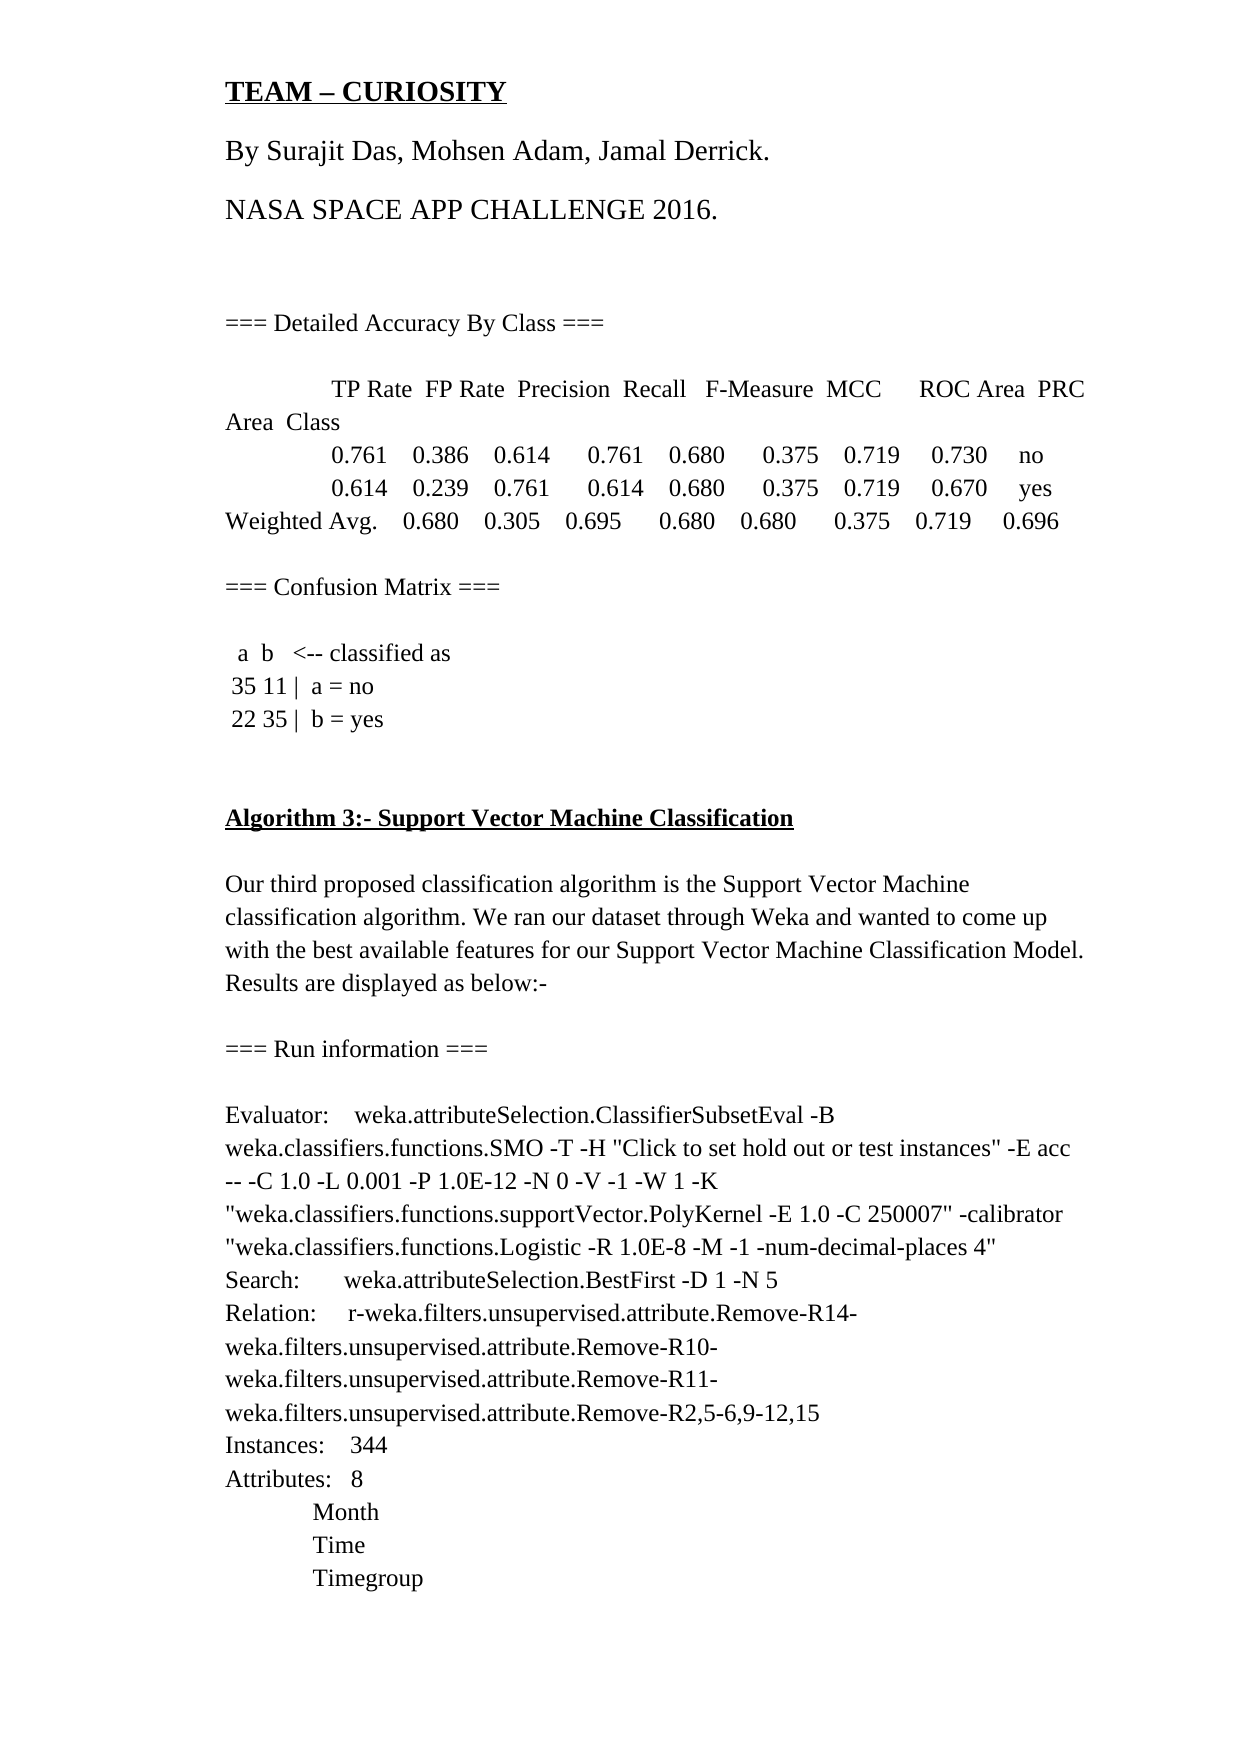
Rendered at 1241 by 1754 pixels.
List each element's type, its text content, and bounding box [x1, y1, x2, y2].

list Timegroup [225, 1563, 1090, 1591]
list === Confusion Matrix === [225, 572, 1090, 601]
list Time [225, 1530, 1090, 1558]
list === Run information === [225, 1034, 1090, 1063]
list Evaluator: weka.attributeSelection.ClassifierSubsetEval -B weka.classifiers.functions.SMO -T -H "Click to set hold out or test instances" -E acc -- -C 1.0 -L 0.001 -P 1.0E-12 -N 0 -V -1 -W 1 -K "weka.classifiers.functions.supportVector.PolyKernel -E 1.0 -C 250007" -calibrator "weka.classifiers.functions.Logistic -R 1.0E-8 -M -1 -num-decimal-places 4" [225, 1100, 1090, 1261]
list 22 35 | b = yes [225, 704, 1090, 733]
list Relation: r-weka.filters.unsupervised.attribute.Remove-R14-weka.filters.unsupervised.attribute.Remove-R10-weka.filters.unsupervised.attribute.Remove-R11-weka.filters.unsupervised.attribute.Remove-R2,5-6,9-12,15 [225, 1298, 1090, 1426]
list === Detailed Accuracy By Class === [225, 308, 1090, 337]
list 0.614 0.239 0.761 0.614 0.680 0.375 0.719 0.670 yes [225, 473, 1090, 502]
list TP Rate FP Rate Precision Recall F-Measure MCC ROC Area PRC Area Class [225, 374, 1090, 436]
list Our third proposed classification algorithm is the Support Vector Machine classification algorithm. We ran our dataset through Weka and wanted to come up with the best available features for our Support Vector Machine Classification Model. [225, 869, 1090, 964]
list a b <-- classified as [225, 638, 1090, 667]
list Results are displayed as below:- [225, 968, 1090, 997]
list Month [225, 1497, 1090, 1525]
list Search: weka.attributeSelection.BestFirst -D 1 -N 5 [225, 1266, 1090, 1294]
list Weighted Avg. 0.680 0.305 0.695 0.680 0.680 0.375 0.719 0.696 [225, 506, 1090, 535]
list Instances: 344 [225, 1431, 1090, 1459]
list Algorithm 3:- Support Vector Machine Classification [225, 803, 1090, 832]
list 0.761 0.386 0.614 0.761 0.680 0.375 0.719 0.730 no [225, 440, 1090, 469]
list 35 11 | a = no [225, 671, 1090, 700]
list Attributes: 8 [225, 1464, 1090, 1492]
